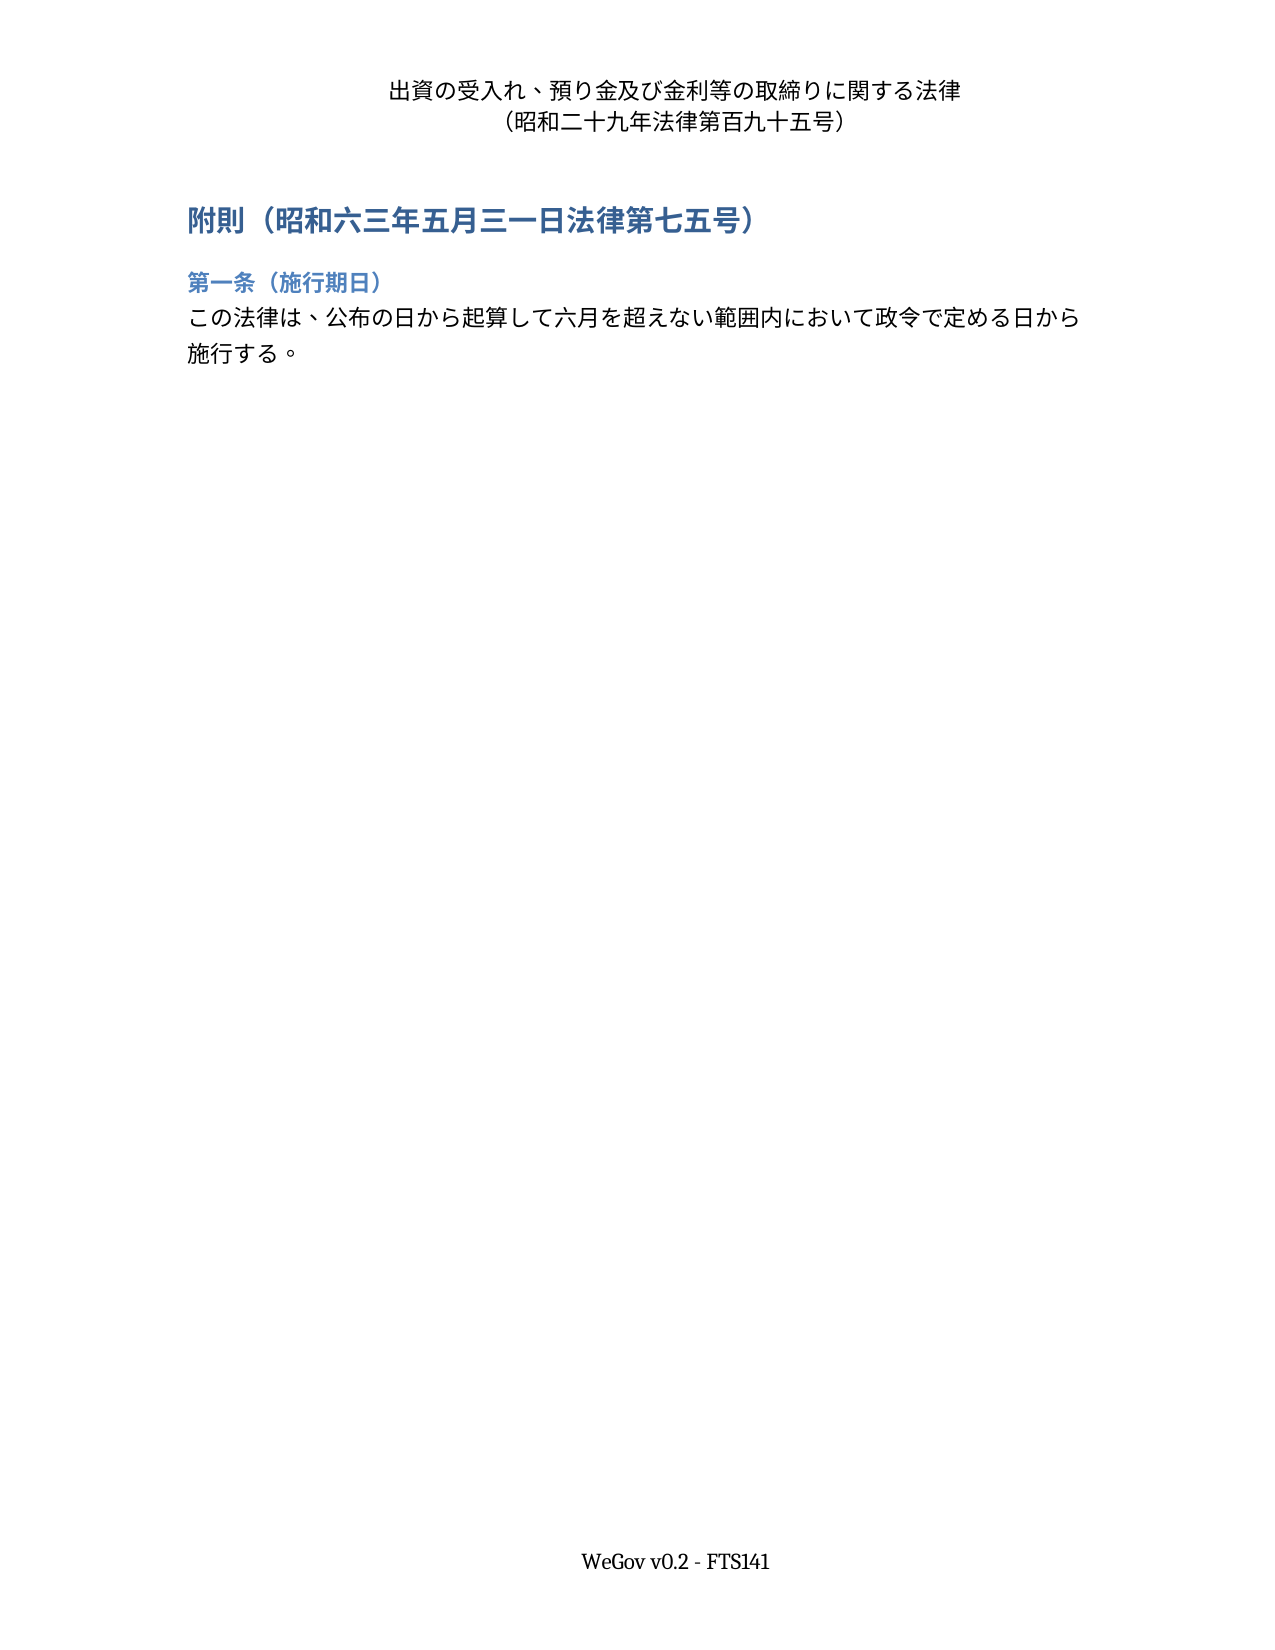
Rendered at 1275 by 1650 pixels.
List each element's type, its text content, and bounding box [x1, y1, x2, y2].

text この法律は、公布の日から起算して六月を超えない範囲内において政令で定める日から施行する。 [187, 302, 1087, 369]
subtitle 第一条（施行期日） [187, 266, 1087, 298]
subtitle 附則（昭和六三年五月三一日法律第七五号） [187, 200, 1087, 240]
